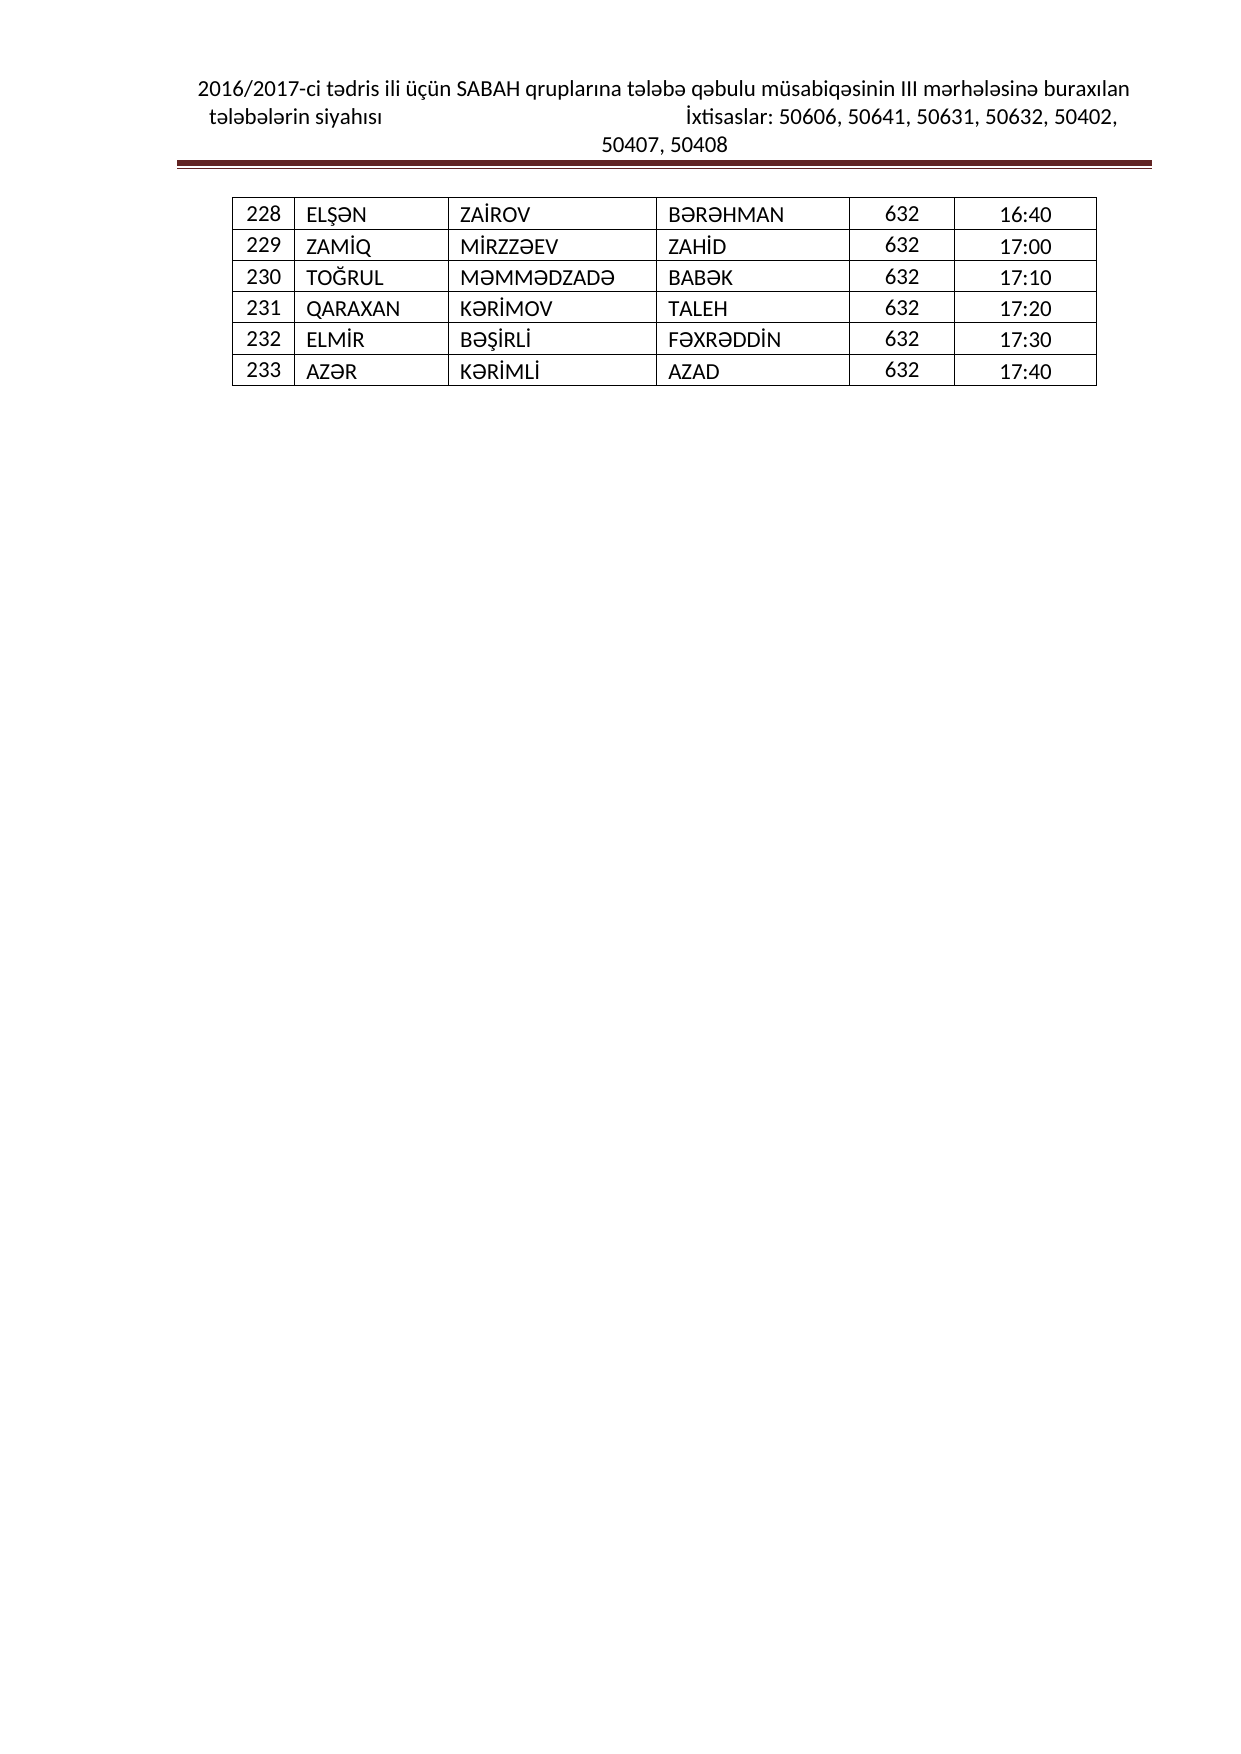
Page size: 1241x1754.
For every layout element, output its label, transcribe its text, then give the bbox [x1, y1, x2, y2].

table_cell 632 [850, 355, 954, 385]
table_cell 233 [233, 355, 294, 385]
table_cell AZAD [657, 355, 849, 385]
table_cell KƏRİMOV [449, 292, 656, 322]
table_cell 17:10 [955, 261, 1096, 291]
table_cell 17:20 [955, 292, 1096, 322]
table_cell ZAMİQ [295, 230, 448, 260]
table_cell ZAHİD [657, 230, 849, 260]
table_cell MİRZZƏEV [449, 230, 656, 260]
table_cell 229 [233, 230, 294, 260]
table_cell TALEH [657, 292, 849, 322]
table_cell QARAXAN [295, 292, 448, 322]
table_cell 231 [233, 292, 294, 322]
table_cell ELŞƏN [295, 198, 448, 228]
table_cell 17:30 [955, 323, 1096, 353]
table_cell 17:40 [955, 355, 1096, 385]
table_cell AZƏR [295, 355, 448, 385]
table_cell BƏŞİRLİ [449, 323, 656, 353]
table_cell 632 [850, 230, 954, 260]
table_cell 230 [233, 261, 294, 291]
table_cell 632 [850, 198, 954, 228]
table_cell ELMİR [295, 323, 448, 353]
table_cell 228 [233, 198, 294, 228]
table_cell BƏRƏHMAN [657, 198, 849, 228]
table_cell 16:40 [955, 198, 1096, 228]
table_cell ZAİROV [449, 198, 656, 228]
table_cell MƏMMƏDZADƏ [449, 261, 656, 291]
table_cell 17:00 [955, 230, 1096, 260]
table_cell TOĞRUL [295, 261, 448, 291]
table_cell FƏXRƏDDİN [657, 323, 849, 353]
table_cell KƏRİMLİ [449, 355, 656, 385]
table_cell 232 [233, 323, 294, 353]
table_cell BABƏK [657, 261, 849, 291]
table_cell 632 [850, 323, 954, 353]
table_cell 632 [850, 292, 954, 322]
table_cell 632 [850, 261, 954, 291]
